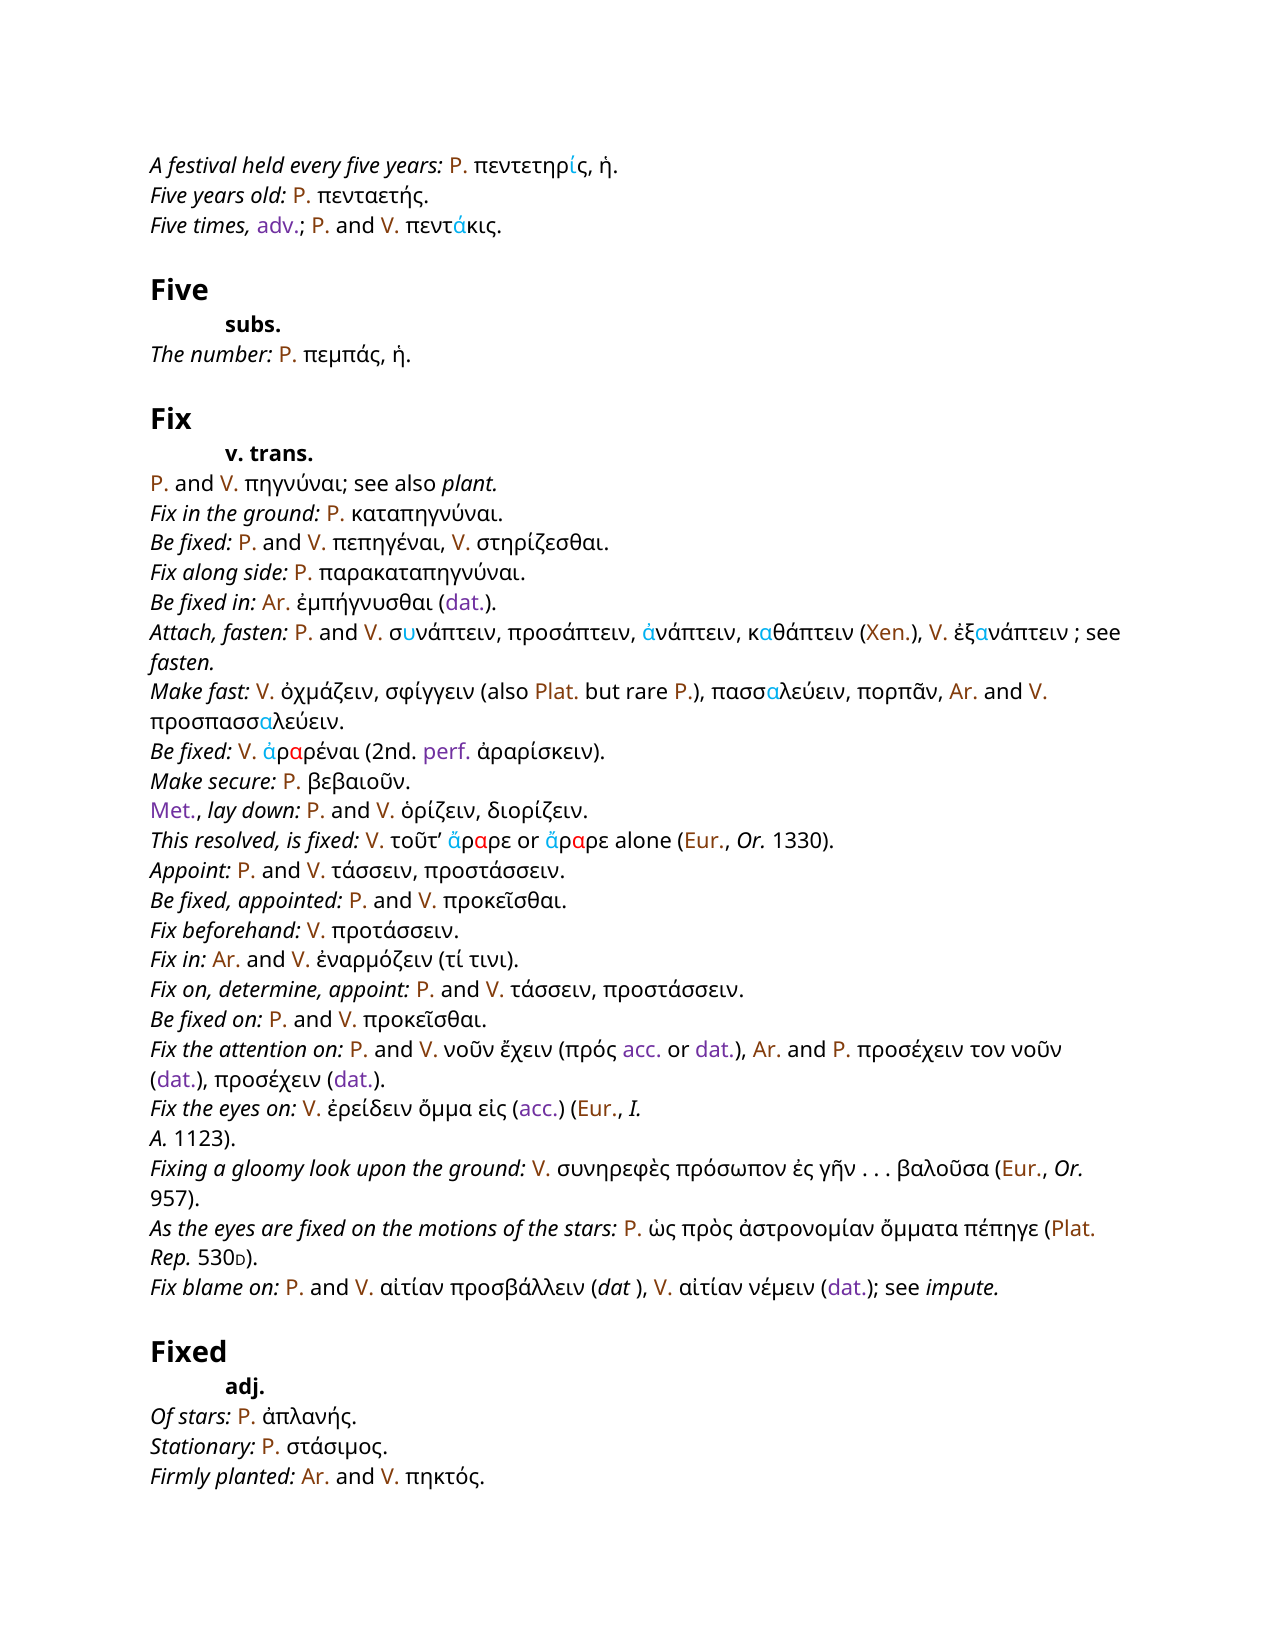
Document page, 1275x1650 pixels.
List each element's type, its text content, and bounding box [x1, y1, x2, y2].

text Fixed adj. [150, 1332, 1125, 1401]
text Fix on, determine, appoint: P. and V. τάσσειν, προστάσσειν. [150, 974, 1125, 1004]
text Fixing a gloomy look upon the ground: V. συνηρεφὲς πρόσωπον ἐς γῆν . . . βαλοῦσα (Eur., Or. 957). [150, 1153, 1125, 1212]
text A. 1123). [150, 1123, 1125, 1153]
text Five subs. [150, 269, 1125, 339]
text Be fixed in: Ar. ἐμπήγνυσθαι (dat.). [150, 587, 1125, 617]
text Fix in: Ar. and V. ἐναρμόζειν (τί τινι). [150, 944, 1125, 974]
text Fix blame on: P. and V. αἰτίαν προσβάλλειν (dat ), V. αἰτίαν νέμειν (dat.); see impute. [150, 1272, 1125, 1302]
text Of stars: P. ἀπλανής. [150, 1401, 1125, 1431]
text Make secure: P. βεβαιοῦν. [150, 766, 1125, 795]
text Make fast: V. ὀχμάζειν, σφίγγειν (also Plat. but rare P.), πασσαλεύειν, πορπᾶν, Ar. and V. προσπασσαλεύειν. [150, 676, 1125, 736]
text A festival held every five years: P. πεντετηρίς, ἡ. [150, 150, 1125, 180]
text Met., lay down: P. and V. ὁρίζειν, διορίζειν. [150, 795, 1125, 825]
text Be fixed: P. and V. πεπηγέναι, V. στηρίζεσθαι. [150, 527, 1125, 557]
text Fix along side: P. παρακαταπηγνύναι. [150, 557, 1125, 587]
text Firmly planted: Ar. and V. πηκτός. [150, 1461, 1125, 1491]
text Be fixed, appointed: P. and V. προκεῖσθαι. [150, 885, 1125, 914]
text Stationary: P. στάσιμος. [150, 1431, 1125, 1461]
text Fix v. trans. [150, 398, 1125, 468]
text Be fixed: V. ἀραρέναι (2nd. perf. ἀραρίσκειν). [150, 736, 1125, 766]
text Five years old: P. πενταετής. [150, 180, 1125, 209]
text Fix the eyes on: V. ἐρείδειν ὄμμα εἰς (acc.) (Eur., I. [150, 1093, 1125, 1123]
text Attach, fasten: P. and V. συνάπτειν, προσάπτειν, ἀνάπτειν, καθάπτειν (Xen.), V. ἐξανάπτειν ; see fasten. [150, 617, 1125, 676]
text As the eyes are fixed on the motions of the stars: P. ὡς πρὸς ἀστρονομίαν ὄμματα πέπηγε (Plat. Rep. 530D). [150, 1212, 1125, 1272]
text Five times, adv.; P. and V. πεντάκις. [150, 209, 1125, 239]
text The number: P. πεμπάς, ἡ. [150, 339, 1125, 368]
text Be fixed on: P. and V. προκεῖσθαι. [150, 1004, 1125, 1034]
text Fix beforehand: V. προτάσσειν. [150, 914, 1125, 944]
text P. and V. πηγνύναι; see also plant. [150, 468, 1125, 497]
text This resolved, is fixed: V. τοῦτʼ ἄραρε or ἄραρε alone (Eur., Or. 1330). [150, 825, 1125, 855]
text Fix in the ground: P. καταπηγνύναι. [150, 497, 1125, 527]
text Fix the attention on: P. and V. νοῦν ἔχειν (πρός acc. or dat.), Ar. and P. προσέχειν τον νοῦν (dat.), προσέχειν (dat.). [150, 1034, 1125, 1093]
text Appoint: P. and V. τάσσειν, προστάσσειν. [150, 855, 1125, 885]
